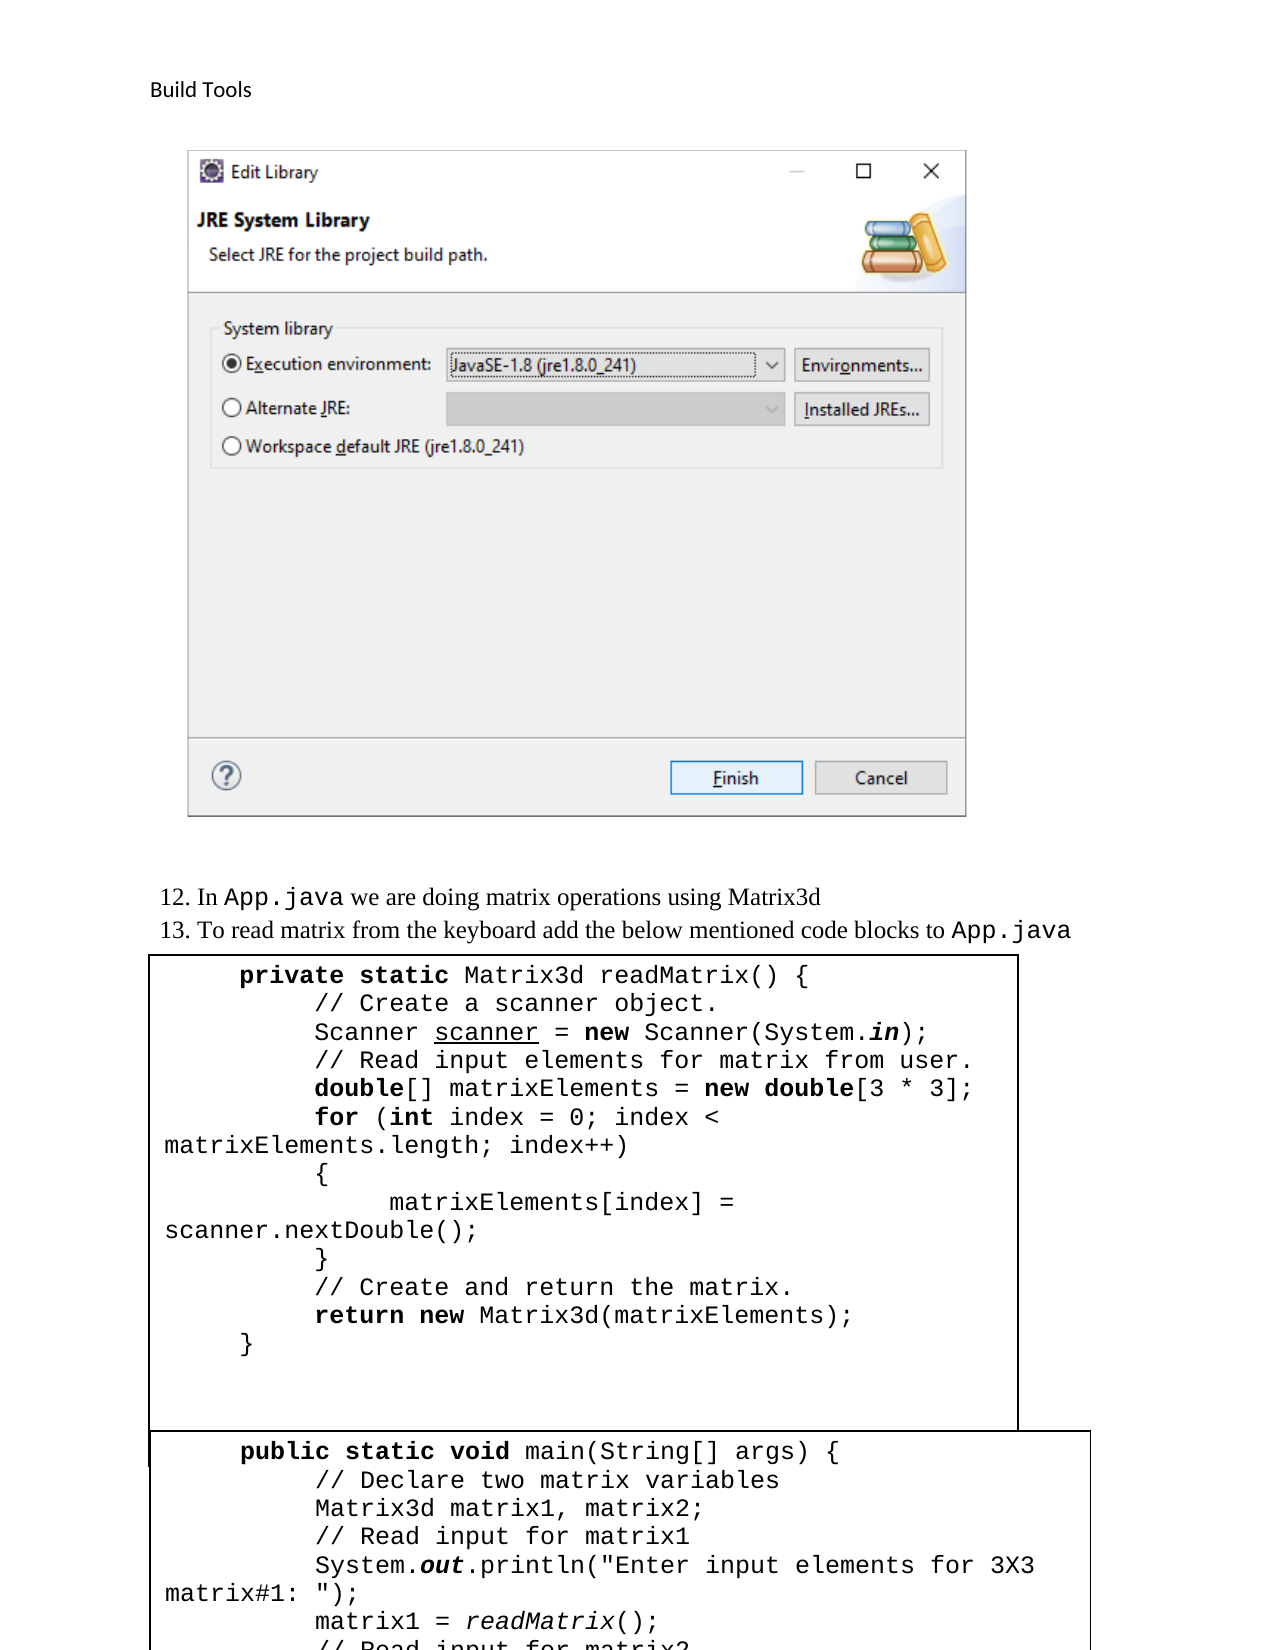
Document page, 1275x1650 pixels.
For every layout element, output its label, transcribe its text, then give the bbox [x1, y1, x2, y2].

list To read matrix from the keyboard add the below mentioned code blocks to App.java [159, 915, 1125, 946]
picture [187, 150, 967, 817]
list In App.java we are doing matrix operations using Matrix3d [159, 882, 1125, 913]
